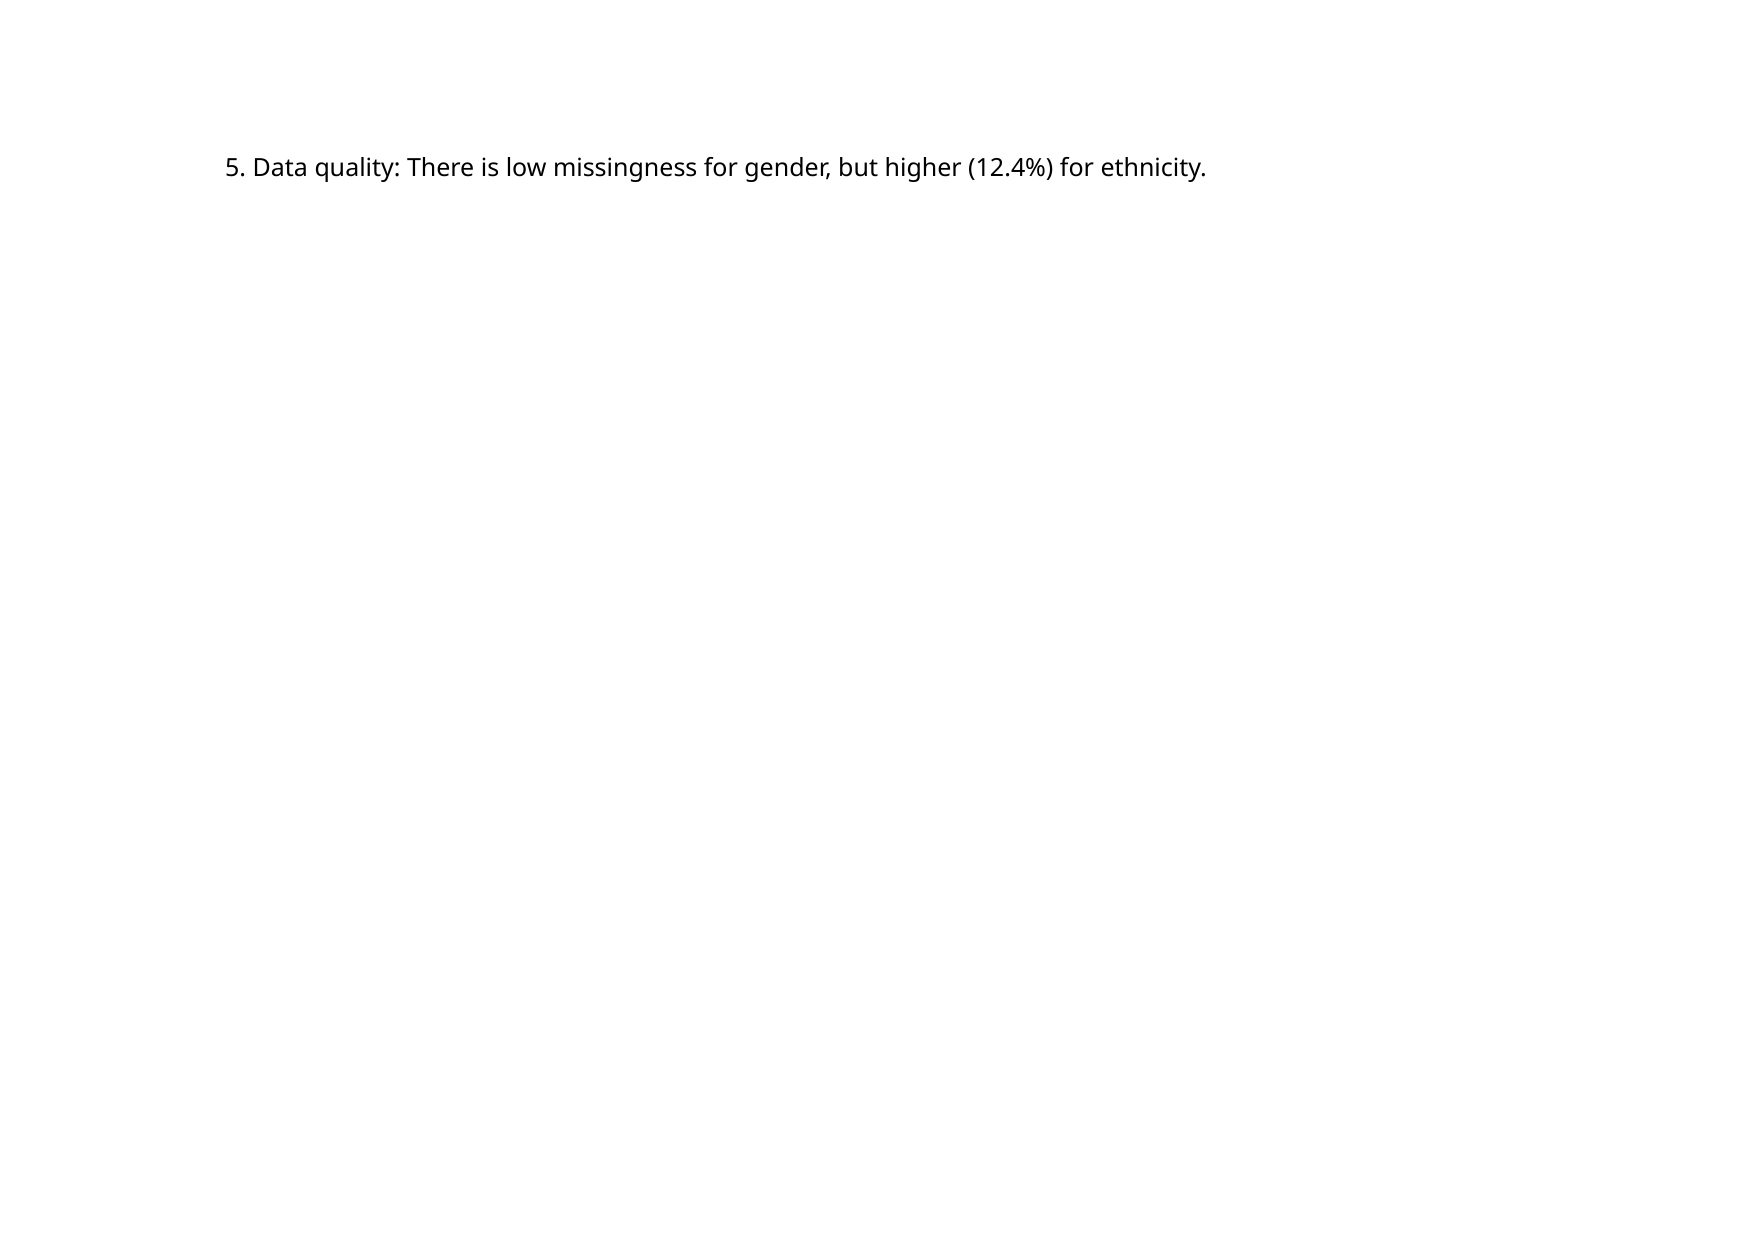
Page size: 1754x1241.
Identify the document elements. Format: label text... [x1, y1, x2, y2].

list 5. Data quality: There is low missingness for gender, but higher (12.4%) for ethnicity. [225, 150, 1604, 184]
